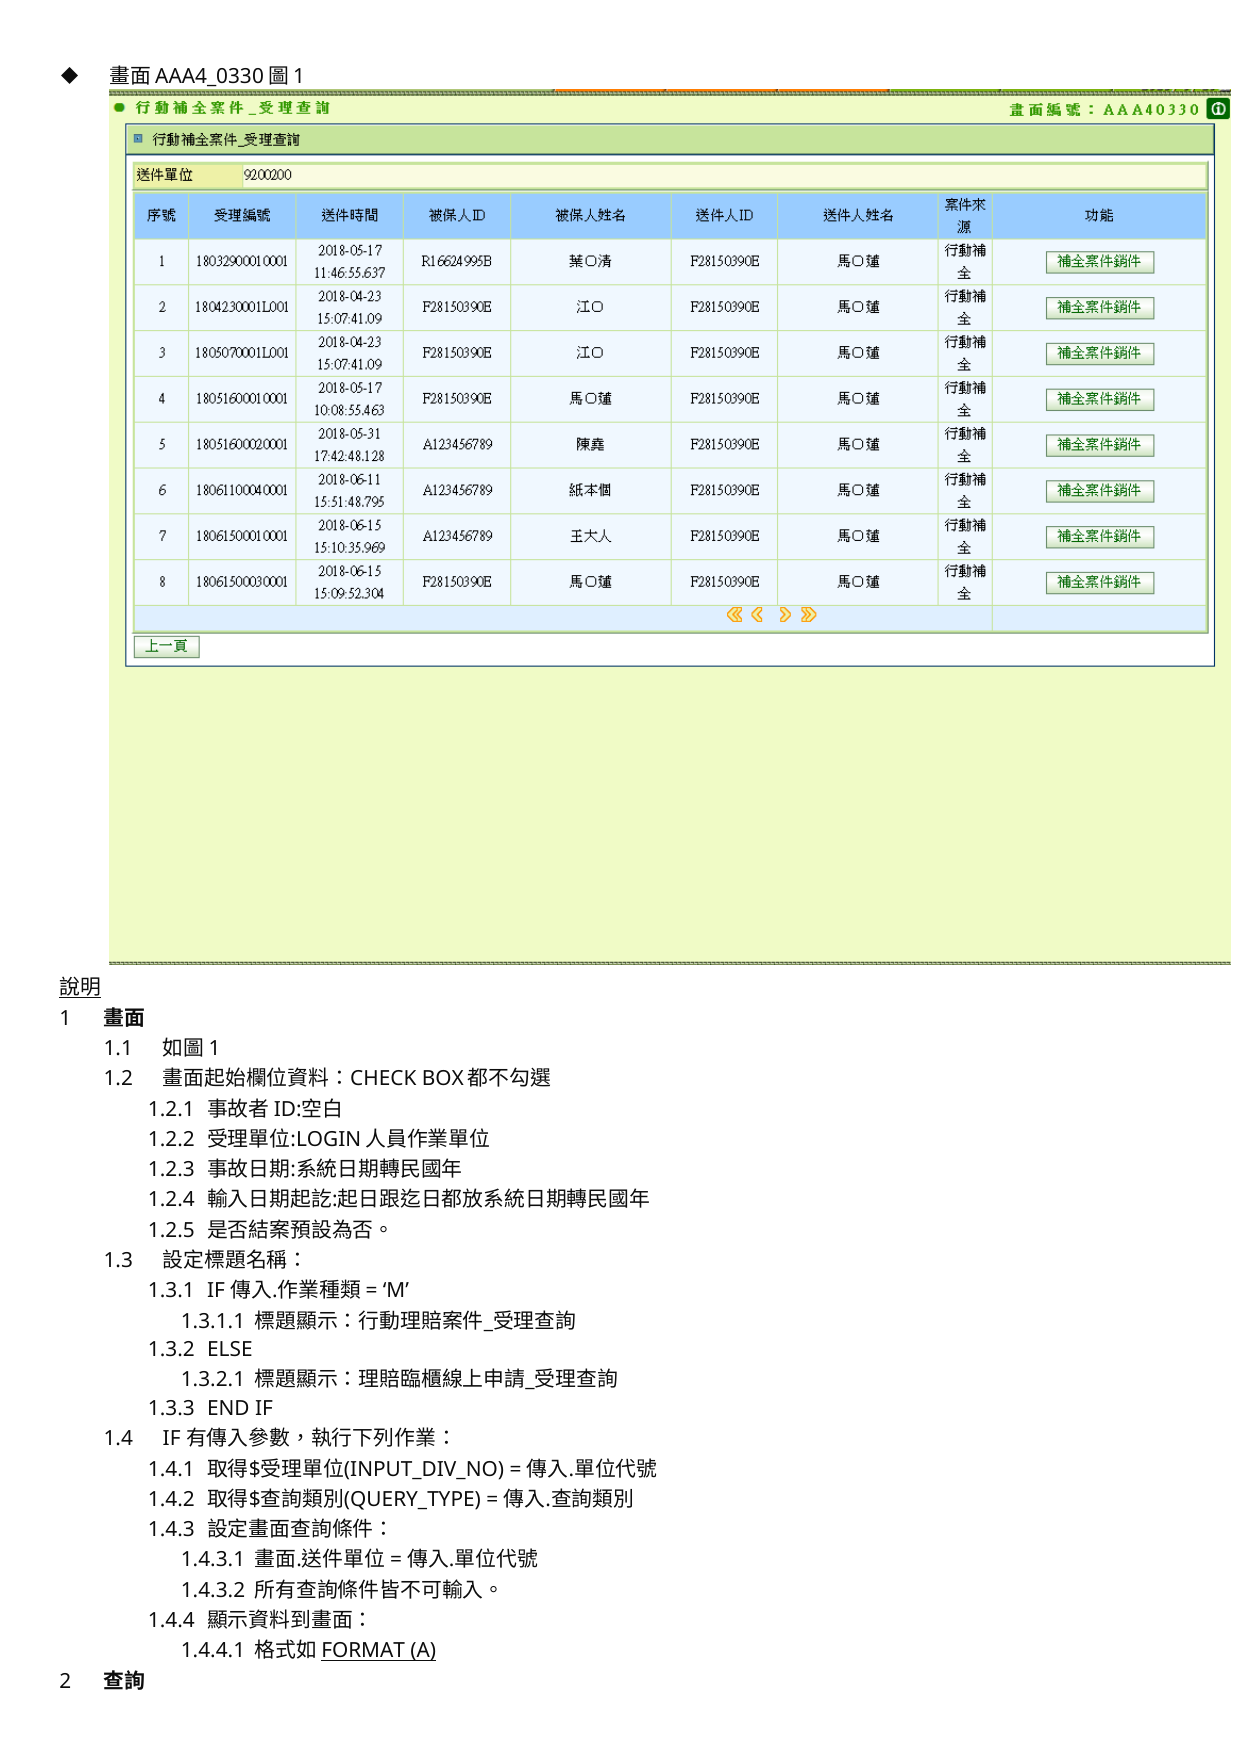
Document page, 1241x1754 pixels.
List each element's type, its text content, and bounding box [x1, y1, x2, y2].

list 畫面 [59, 1001, 1181, 1031]
list 設定畫面查詢條件： [148, 1512, 1181, 1543]
list 顯示資料到畫面： [148, 1603, 1181, 1634]
list IF 傳入.作業種類 = ‘M’ [148, 1274, 1181, 1304]
picture [109, 89, 1231, 965]
list 取得$查詢類別(QUERY_TYPE) = 傳入.查詢類別 [148, 1482, 1181, 1512]
list 所有查詢條件皆不可輸入。 [181, 1573, 1181, 1603]
list 標題顯示：理賠臨櫃線上申請_受理查詢 [181, 1363, 1181, 1393]
text 說明 [59, 971, 1181, 1001]
list 畫面.送件單位 = 傳入.單位代號 [181, 1543, 1181, 1573]
list 是否結案預設為否。 [148, 1213, 1181, 1243]
list 查詢 [59, 1664, 1181, 1694]
list 事故日期:系統日期轉民國年 [148, 1152, 1181, 1183]
list 設定標題名稱： [103, 1243, 1181, 1274]
list END IF [148, 1393, 1181, 1421]
list 受理單位:LOGIN人員作業單位 [148, 1122, 1181, 1152]
list 如圖1 [103, 1031, 1181, 1061]
list ELSE [148, 1334, 1181, 1363]
list IF 有傳入參數，執行下列作業： [103, 1421, 1181, 1452]
list 格式如FORMAT (A) [181, 1634, 1181, 1664]
list 畫面起始欄位資料：CHECK BOX都不勾選 [103, 1061, 1181, 1092]
list 事故者ID:空白 [148, 1092, 1181, 1122]
list 取得$受理單位(INPUT_DIV_NO) = 傳入.單位代號 [148, 1452, 1181, 1482]
list 標題顯示：行動理賠案件_受理查詢 [181, 1304, 1181, 1334]
list 輸入日期起訖:起日跟迄日都放系統日期轉民國年 [148, 1183, 1181, 1213]
